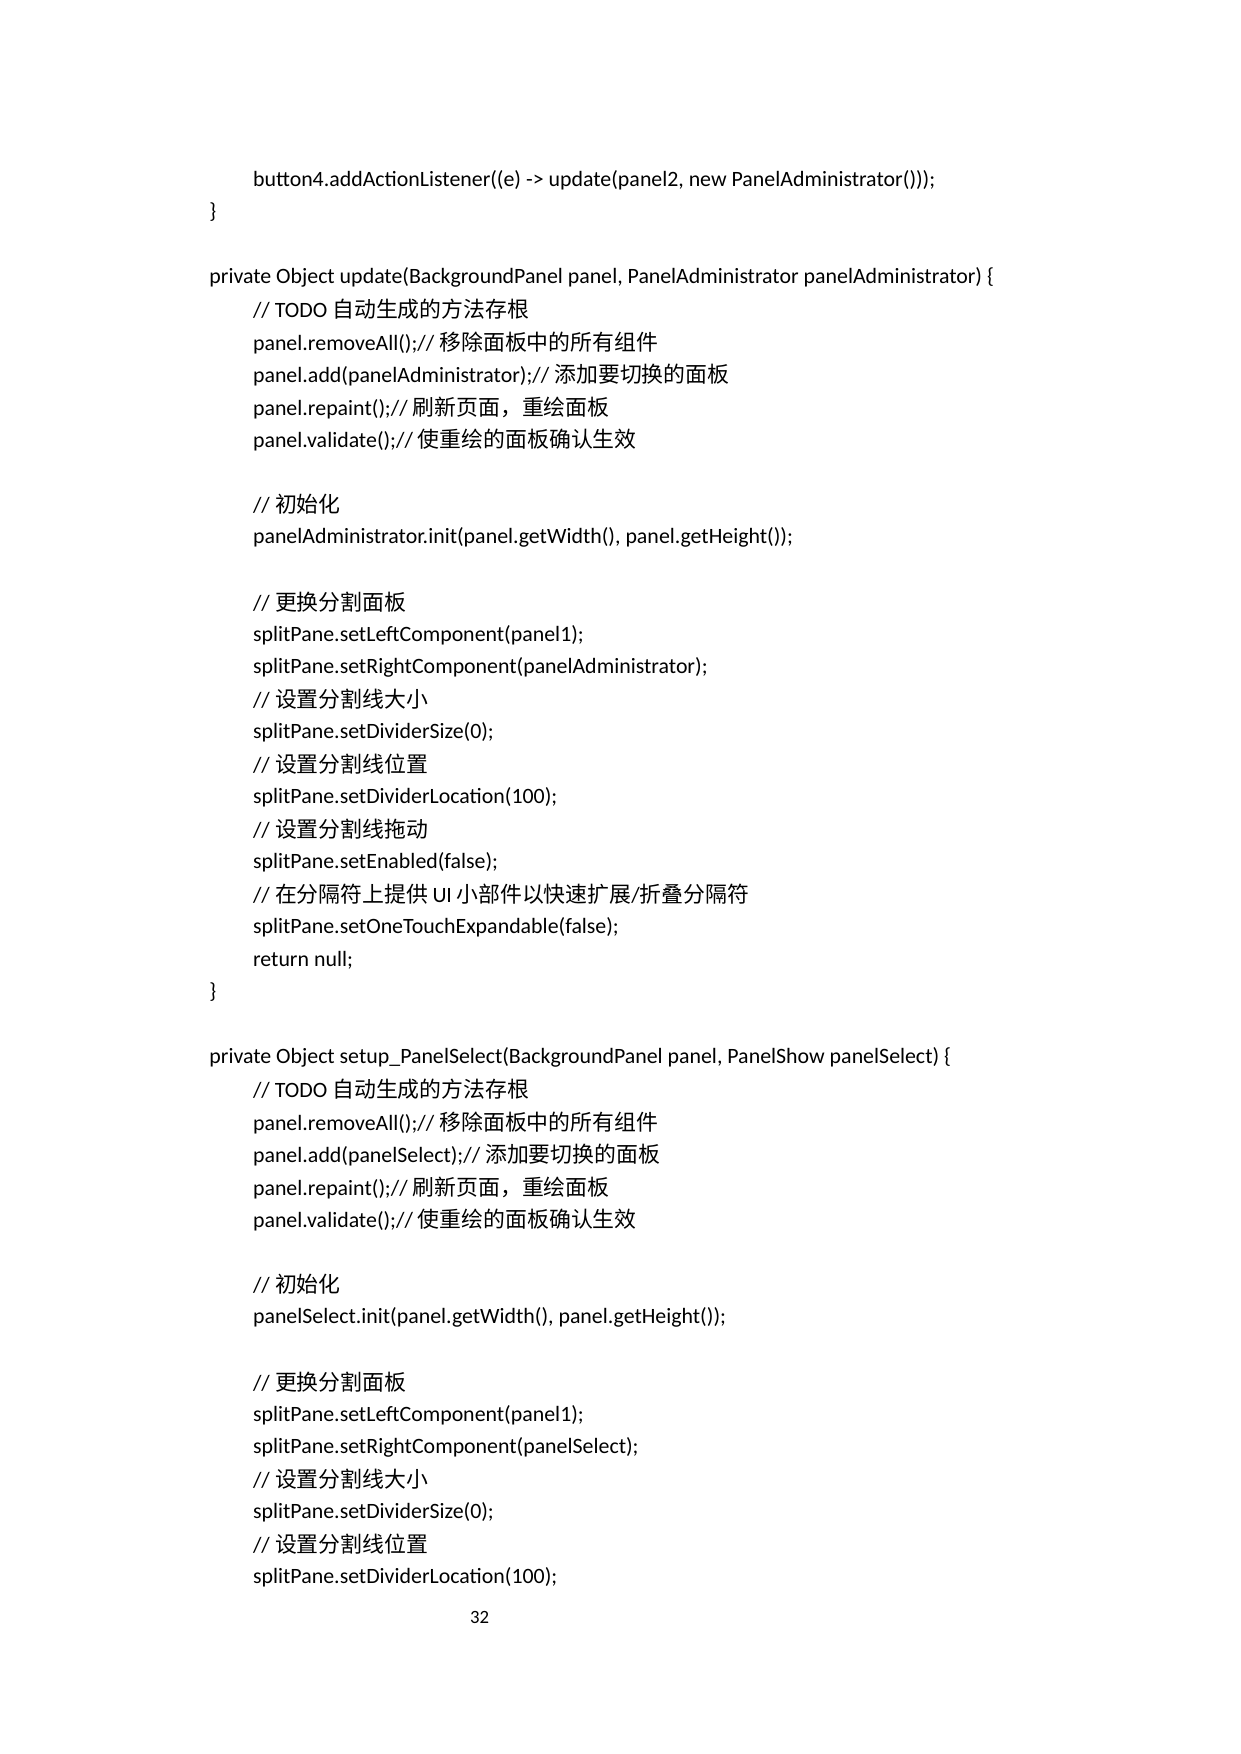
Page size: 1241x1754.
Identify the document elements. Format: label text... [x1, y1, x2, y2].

text private Object update(BackgroundPanel panel, PanelAdministrator panelAdministrator) { [165, 259, 1075, 292]
text splitPane.setRightComponent(panelAdministrator); [165, 649, 1075, 682]
text panel.add(panelAdministrator);// 添加要切换的面板 [165, 357, 1075, 389]
text // 初始化 [165, 1267, 1075, 1299]
text panel.validate();// 使重绘的面板确认生效 [165, 1202, 1075, 1234]
text private Object setup_PanelSelect(BackgroundPanel panel, PanelShow panelSelect) { [165, 1039, 1075, 1072]
text // 更换分割面板 [165, 1364, 1075, 1397]
text panelSelect.init(panel.getWidth(), panel.getHeight()); [165, 1299, 1075, 1332]
text panel.repaint();// 刷新页面，重绘面板 [165, 389, 1075, 422]
text panel.removeAll();// 移除面板中的所有组件 [165, 324, 1075, 357]
text splitPane.setEnabled(false); [165, 844, 1075, 877]
text // 设置分割线大小 [165, 682, 1075, 714]
text return null; [165, 942, 1075, 974]
text // 更换分割面板 [165, 584, 1075, 617]
text } [165, 194, 1075, 227]
text splitPane.setDividerSize(0); [165, 1494, 1075, 1527]
text // TODO 自动生成的方法存根 [165, 292, 1075, 324]
text splitPane.setLeftComponent(panel1); [165, 1397, 1075, 1429]
text splitPane.setDividerSize(0); [165, 714, 1075, 747]
text panel.removeAll();// 移除面板中的所有组件 [165, 1104, 1075, 1137]
text // TODO 自动生成的方法存根 [165, 1072, 1075, 1104]
text // 初始化 [165, 487, 1075, 519]
text } [165, 974, 1075, 1007]
text panelAdministrator.init(panel.getWidth(), panel.getHeight()); [165, 519, 1075, 552]
text splitPane.setLeftComponent(panel1); [165, 617, 1075, 649]
text splitPane.setOneTouchExpandable(false); [165, 909, 1075, 942]
text panel.add(panelSelect);// 添加要切换的面板 [165, 1137, 1075, 1169]
text // 设置分割线位置 [165, 747, 1075, 779]
text panel.repaint();// 刷新页面，重绘面板 [165, 1169, 1075, 1202]
text panel.validate();// 使重绘的面板确认生效 [165, 422, 1075, 454]
text splitPane.setDividerLocation(100); [165, 1559, 1075, 1592]
text // 设置分割线拖动 [165, 812, 1075, 844]
text button4.addActionListener((e) -> update(panel2, new PanelAdministrator())); [165, 162, 1075, 194]
text splitPane.setRightComponent(panelSelect); [165, 1429, 1075, 1462]
text // 设置分割线位置 [165, 1527, 1075, 1559]
text // 在分隔符上提供UI小部件以快速扩展/折叠分隔符 [165, 877, 1075, 909]
text // 设置分割线大小 [165, 1462, 1075, 1494]
text splitPane.setDividerLocation(100); [165, 779, 1075, 812]
